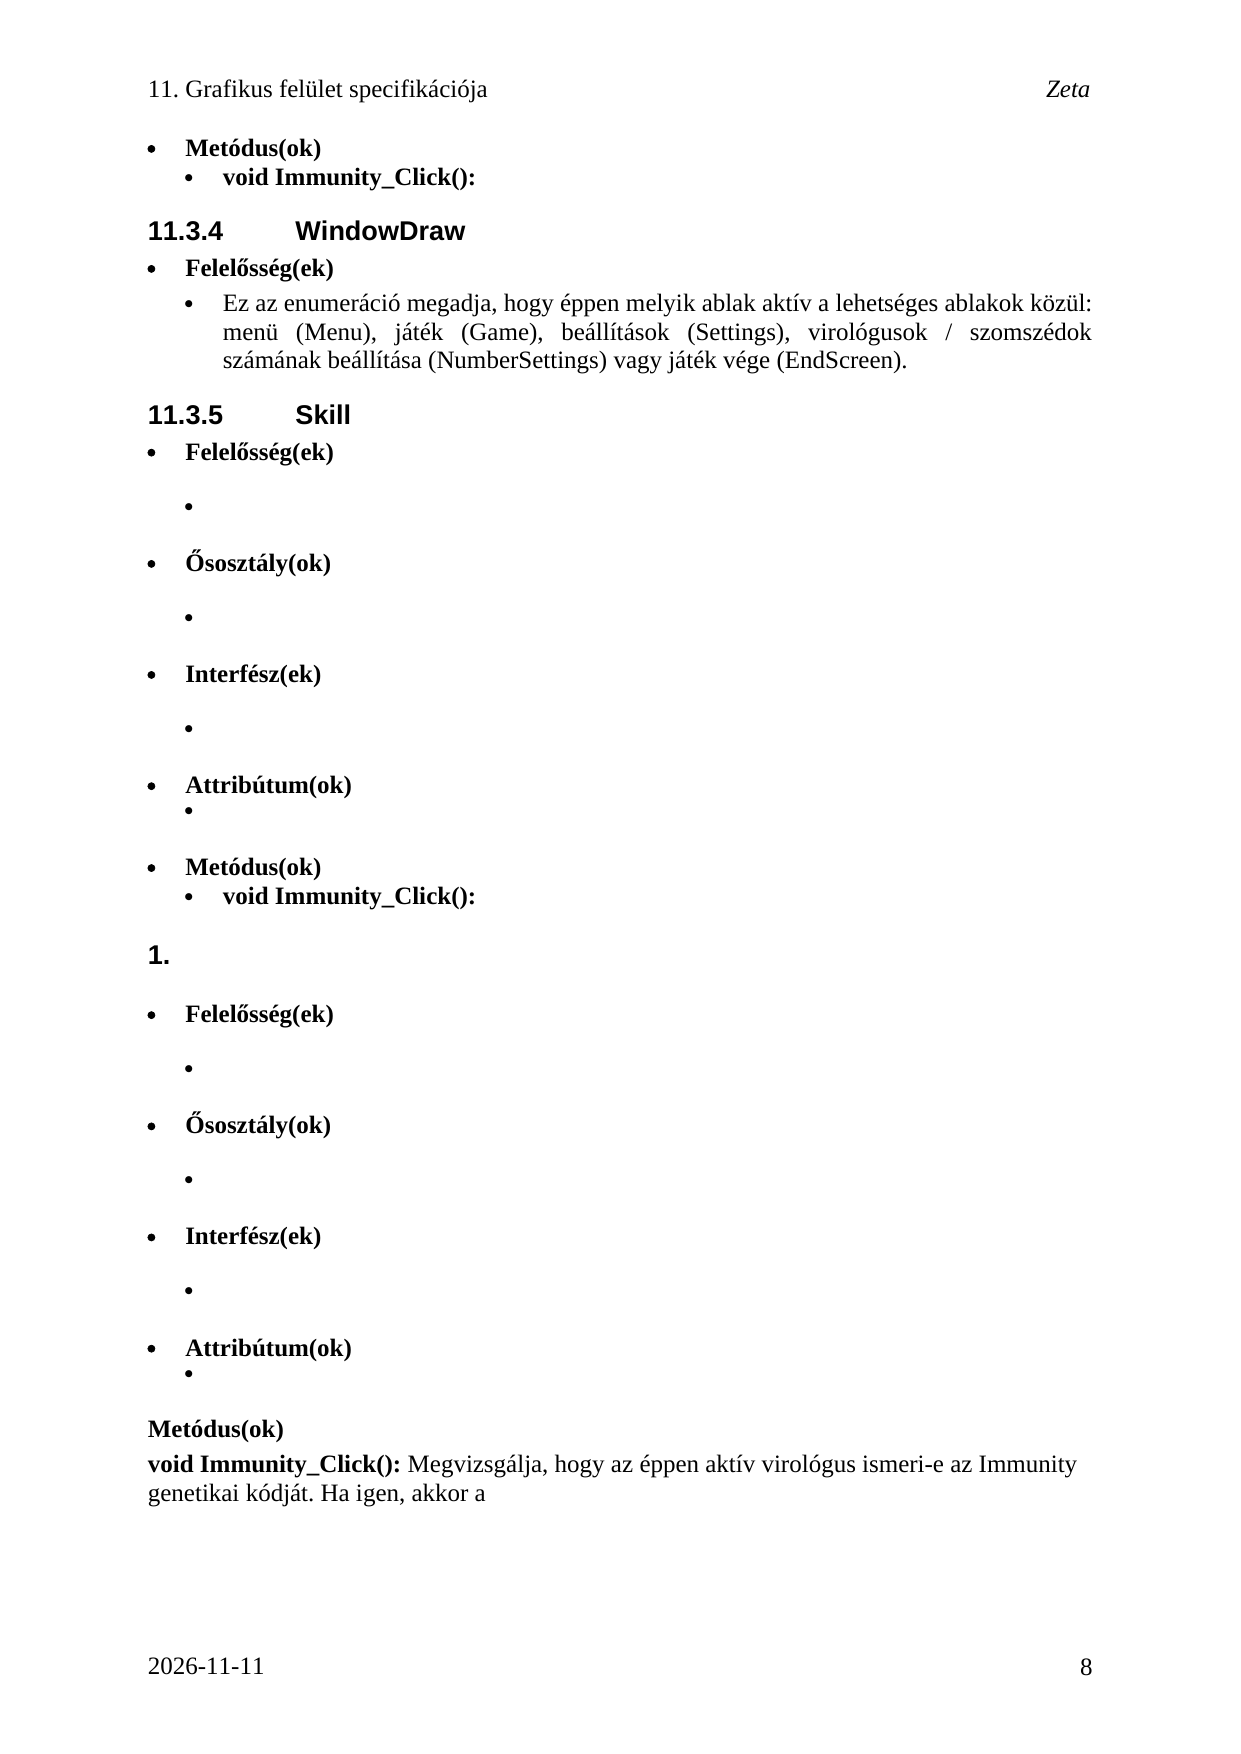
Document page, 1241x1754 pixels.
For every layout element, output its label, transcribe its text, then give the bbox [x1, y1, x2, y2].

list void Immunity_Click(): [185, 162, 1093, 190]
list Felelősség(ek) [148, 437, 1093, 465]
list Interfész(ek) [148, 659, 1093, 688]
list Metódus(ok) [148, 852, 1093, 881]
list Felelősség(ek) [148, 999, 1093, 1028]
list Attribútum(ok) [148, 1333, 1093, 1361]
list Ősosztály(ok) [148, 548, 1093, 577]
list Attribútum(ok) [148, 770, 1093, 799]
list Ősosztály(ok) [148, 1110, 1093, 1139]
text void Immunity_Click(): Megvizsgálja, hogy az éppen aktív virológus ismeri-e az Immunity genetikai kódját. Ha igen, akkor a [148, 1449, 1093, 1507]
list Interfész(ek) [148, 1221, 1093, 1250]
subtitle WindowDraw [148, 215, 1093, 247]
subtitle Skill [148, 399, 1093, 430]
list Ez az enumeráció megadja, hogy éppen melyik ablak aktív a lehetséges ablakok közül: menü (Menu), játék (Game), beállítások (Settings), virológusok / szomszédok számának beállítása (NumberSettings) vagy játék vége (EndScreen). [185, 288, 1093, 374]
list Metódus(ok) [148, 133, 1093, 162]
list void Immunity_Click(): [185, 881, 1093, 909]
list Felelősség(ek) [148, 253, 1093, 282]
text Metódus(ok) [148, 1414, 1093, 1443]
